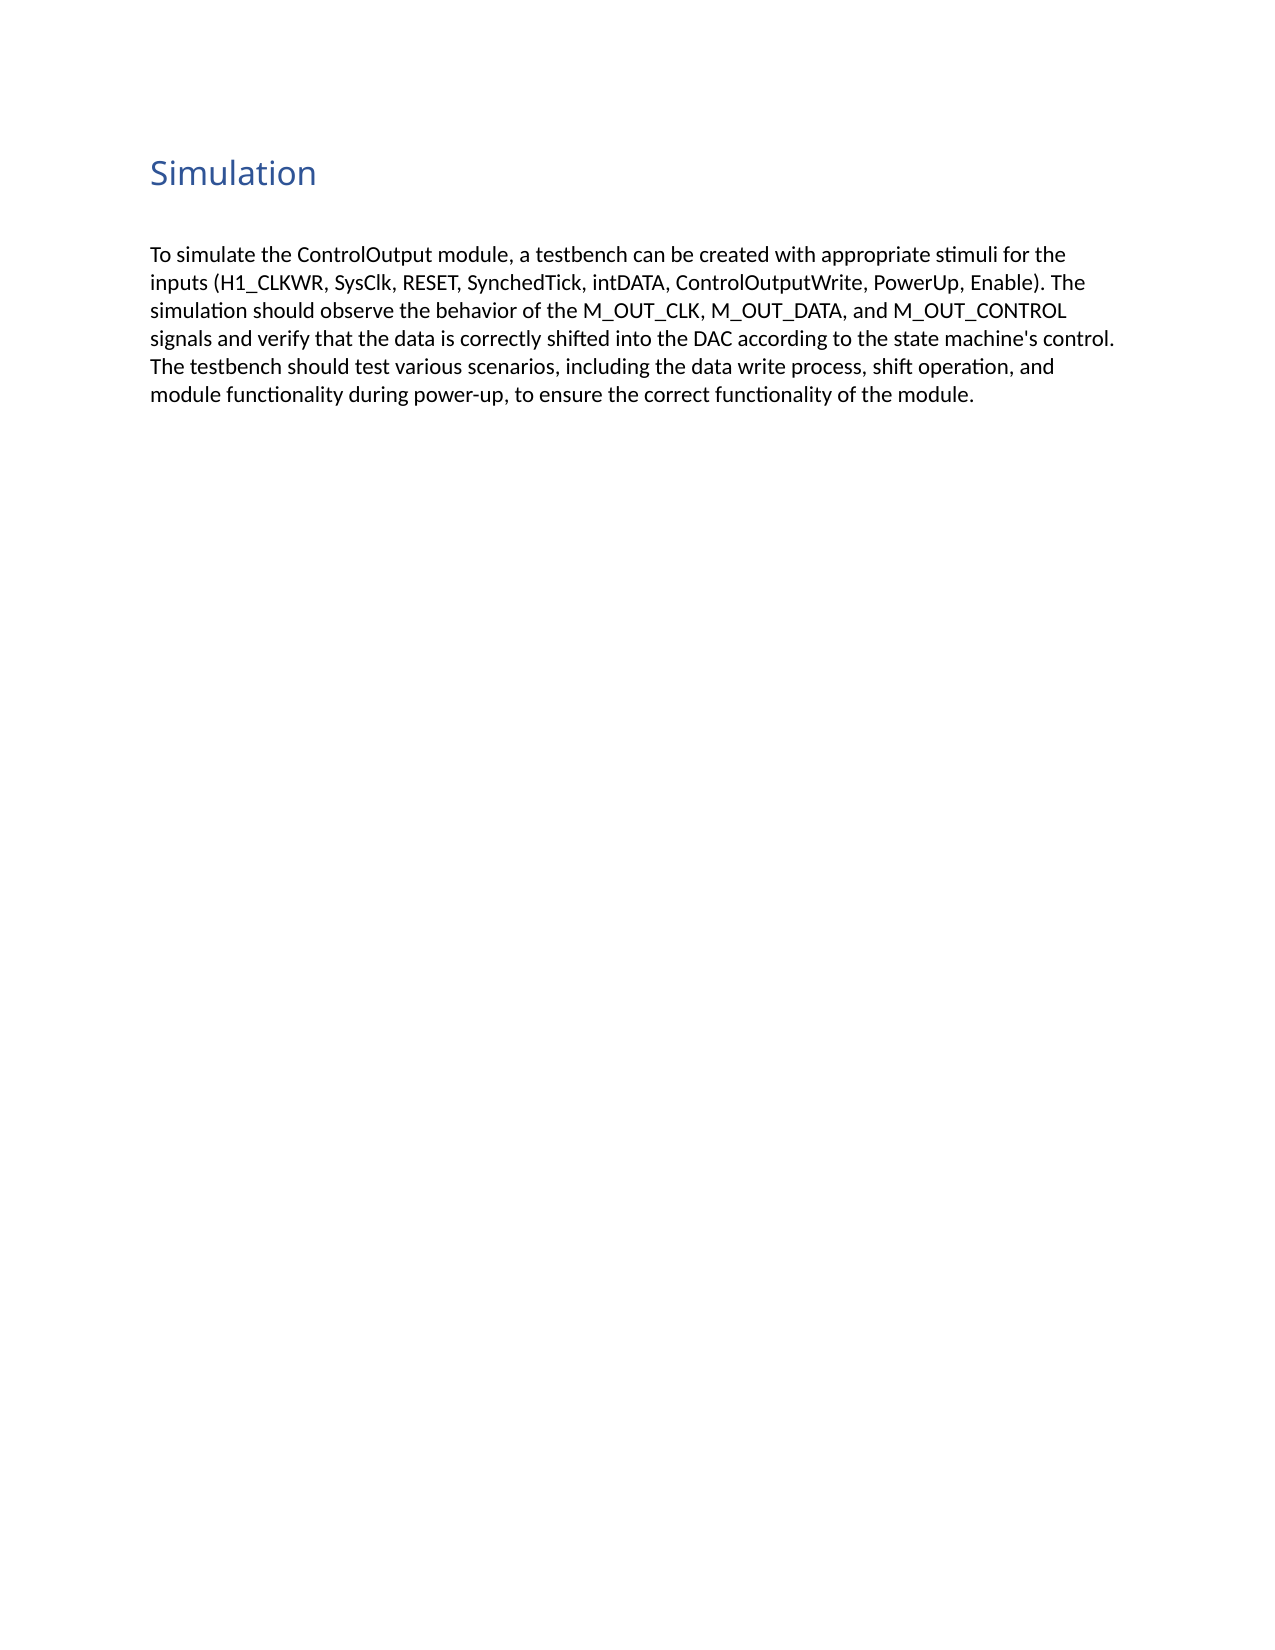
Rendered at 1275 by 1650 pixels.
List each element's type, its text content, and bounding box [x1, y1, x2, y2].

subtitle Simulation [150, 150, 1125, 195]
text To simulate the ControlOutput module, a testbench can be created with appropriate stimuli for the inputs (H1_CLKWR, SysClk, RESET, SynchedTick, intDATA, ControlOutputWrite, PowerUp, Enable). The simulation should observe the behavior of the M_OUT_CLK, M_OUT_DATA, and M_OUT_CONTROL signals and verify that the data is correctly shifted into the DAC according to the state machine's control. The testbench should test various scenarios, including the data write process, shift operation, and module functionality during power-up, to ensure the correct functionality of the module. [150, 240, 1125, 408]
